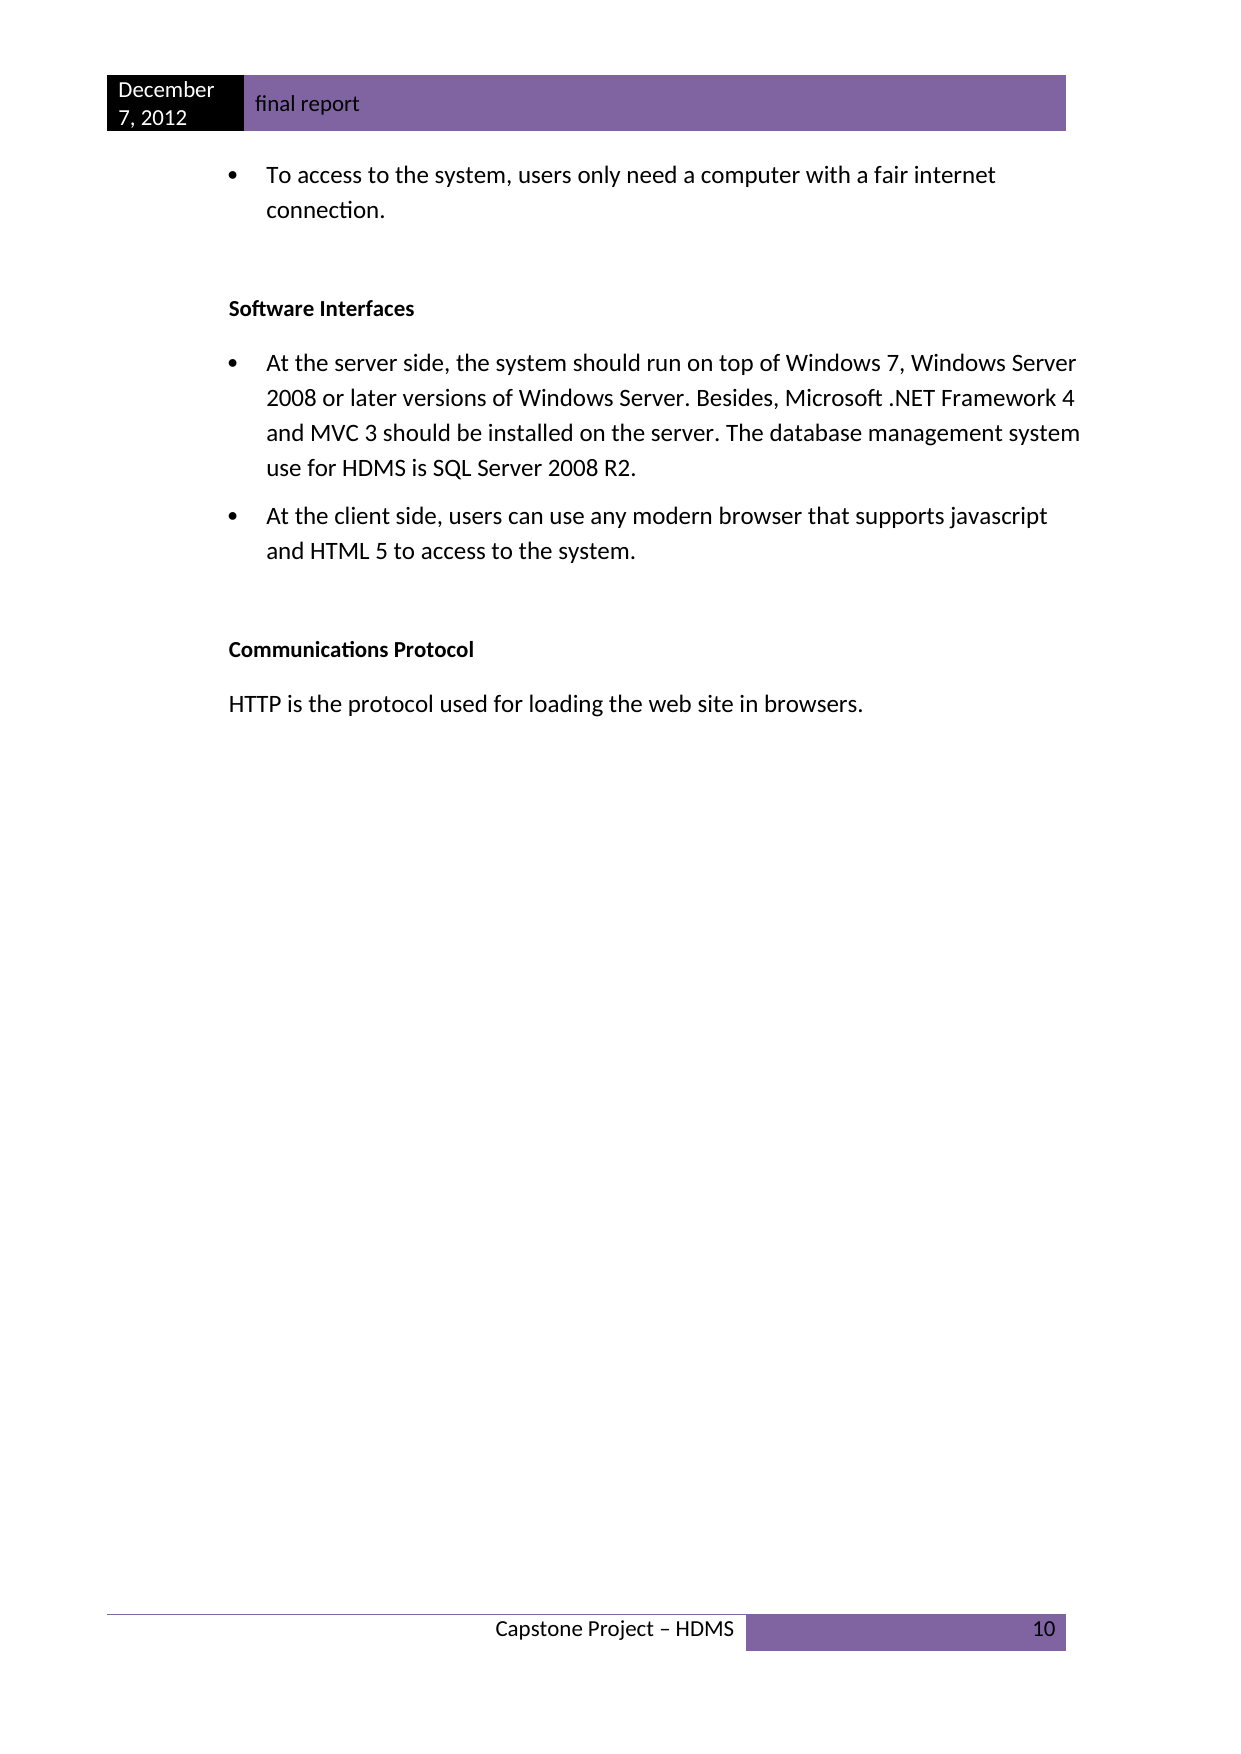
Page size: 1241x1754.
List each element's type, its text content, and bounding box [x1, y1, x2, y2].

list To access to the system, users only need a computer with a fair internet connection. [228, 159, 1087, 224]
text HTTP is the protocol used for loading the web site in browsers. [228, 689, 1087, 719]
list At the server side, the system should run on top of Windows 7, Windows Server 2008 or later versions of Windows Server. Besides, Microsoft .NET Framework 4 and MVC 3 should be installed on the server. The database management system use for HDMS is SQL Server 2008 R2. [228, 348, 1087, 483]
text Communications Protocol [153, 636, 1087, 664]
list At the client side, users can use any modern browser that supports javascript and HTML 5 to access to the system. [228, 500, 1087, 566]
text Software Interfaces [153, 294, 1087, 323]
